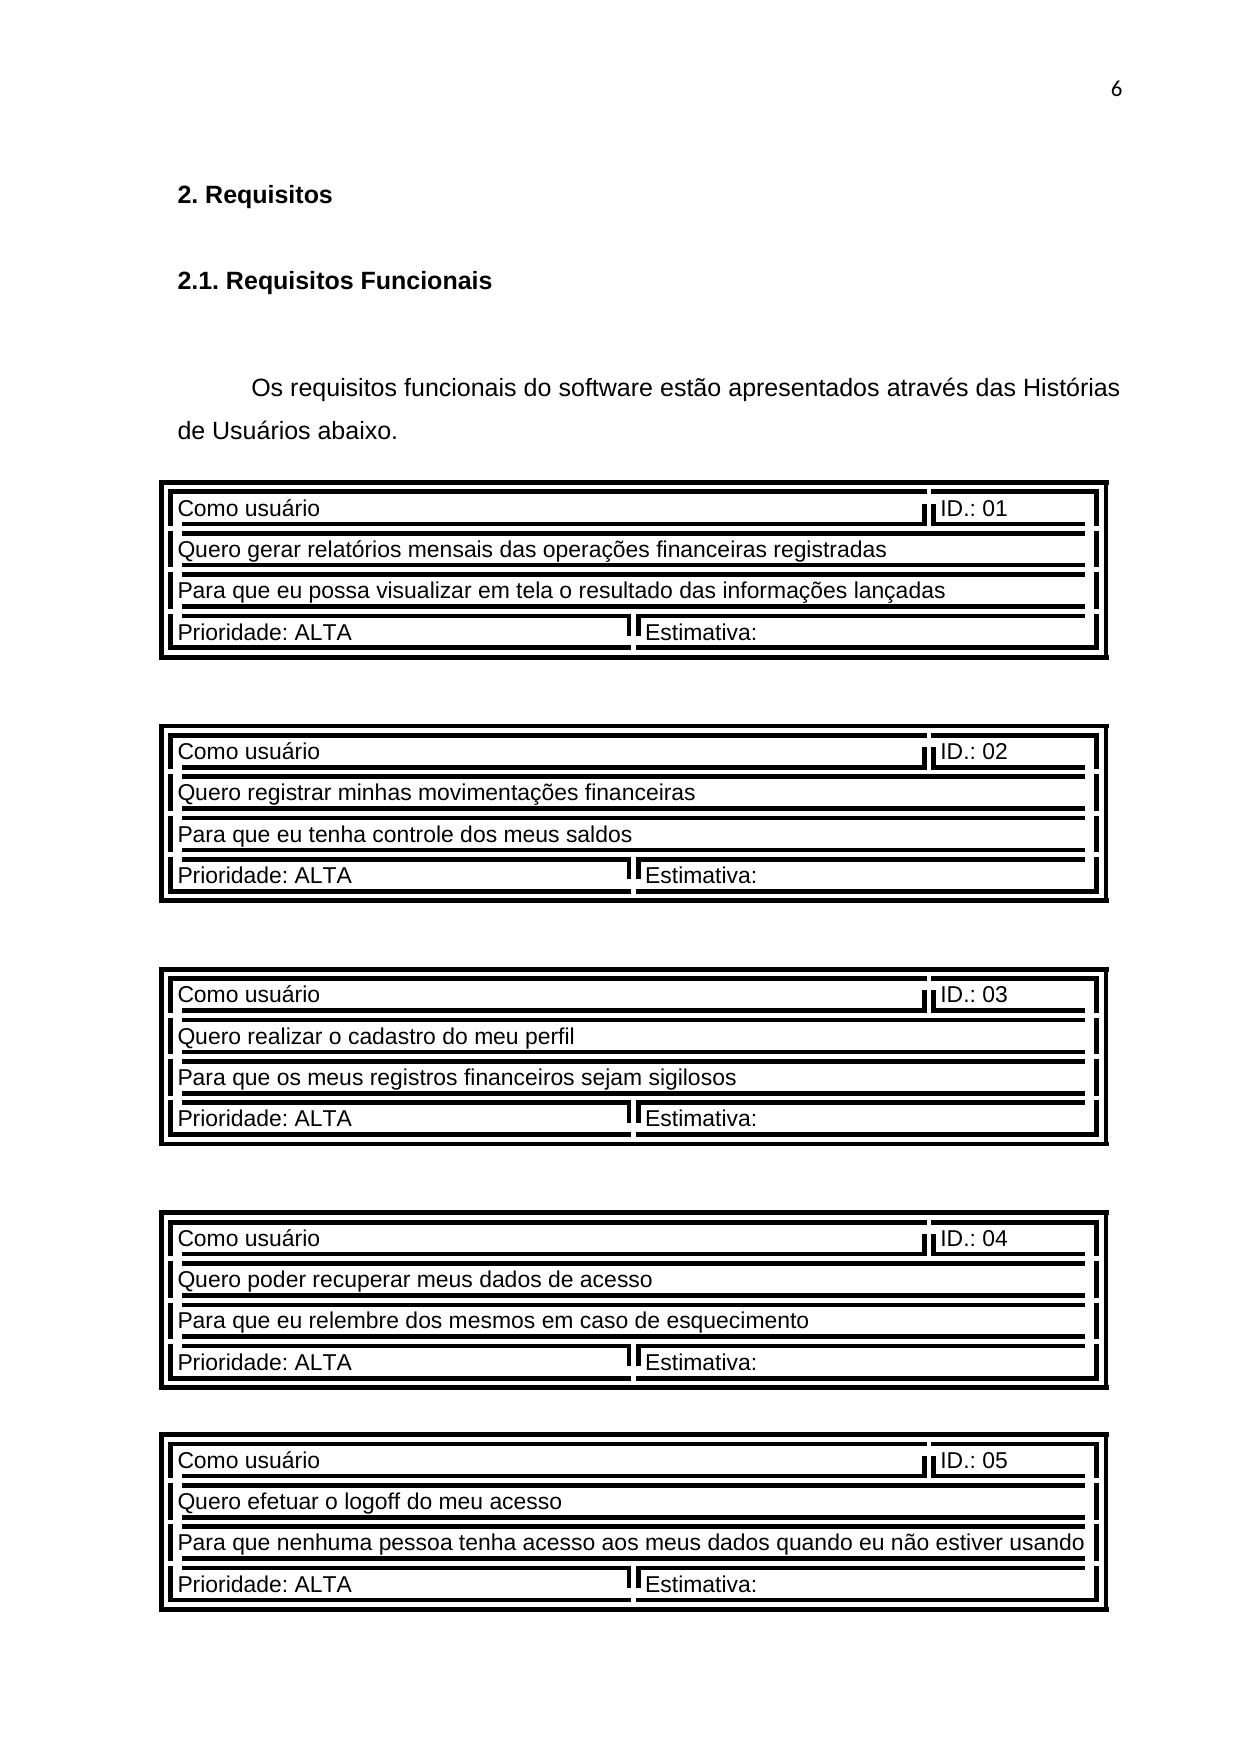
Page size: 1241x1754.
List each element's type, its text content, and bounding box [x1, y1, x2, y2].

subtitle 2.1. Requisitos Funcionais [177, 266, 1122, 294]
table_cell Quero poder recuperar meus dados de acesso [166, 1252, 1101, 1293]
table_header Como usuário [166, 485, 929, 521]
table_header ID.: 05 [929, 1437, 1101, 1473]
table_header Como usuário [166, 728, 929, 765]
table_cell Estimativa: [634, 1091, 1101, 1132]
table_cell Para que os meus registros financeiros sejam sigilosos [166, 1050, 1101, 1091]
table_cell Quero efetuar o logoff do meu acesso [166, 1474, 1101, 1515]
table_cell Prioridade: ALTA [166, 848, 634, 889]
table_cell Para que nenhuma pessoa tenha acesso aos meus dados quando eu não estiver usando [166, 1515, 1101, 1556]
table_header Como usuário [166, 1215, 929, 1252]
table_cell Estimativa: [634, 1556, 1101, 1598]
table_cell Prioridade: ALTA [166, 1334, 634, 1376]
table_header Como usuário [166, 972, 929, 1008]
table_cell Prioridade: ALTA [166, 1091, 634, 1132]
table_cell Estimativa: [634, 604, 1101, 645]
table_cell Quero registrar minhas movimentações financeiras [166, 765, 1101, 806]
table_cell Para que eu possa visualizar em tela o resultado das informações lançadas [166, 563, 1101, 604]
table_header ID.: 02 [929, 728, 1101, 765]
table_cell Estimativa: [634, 848, 1101, 889]
table_header ID.: 01 [929, 485, 1101, 521]
table_cell Para que eu tenha controle dos meus saldos [166, 806, 1101, 847]
table_header ID.: 03 [929, 972, 1101, 1008]
table_cell Quero gerar relatórios mensais das operações financeiras registradas [166, 521, 1101, 563]
text Os requisitos funcionais do software estão apresentados através das Histórias de Usuários abaixo. [177, 373, 1122, 445]
table_cell Para que eu relembre dos mesmos em caso de esquecimento [166, 1293, 1101, 1334]
table_cell Estimativa: [634, 1334, 1101, 1376]
table_cell Quero realizar o cadastro do meu perfil [166, 1008, 1101, 1049]
table_header ID.: 04 [929, 1215, 1101, 1252]
subtitle 2. Requisitos [177, 179, 1122, 208]
table_cell Prioridade: ALTA [166, 604, 634, 645]
table_cell Prioridade: ALTA [166, 1556, 634, 1598]
table_header Como usuário [166, 1437, 929, 1473]
